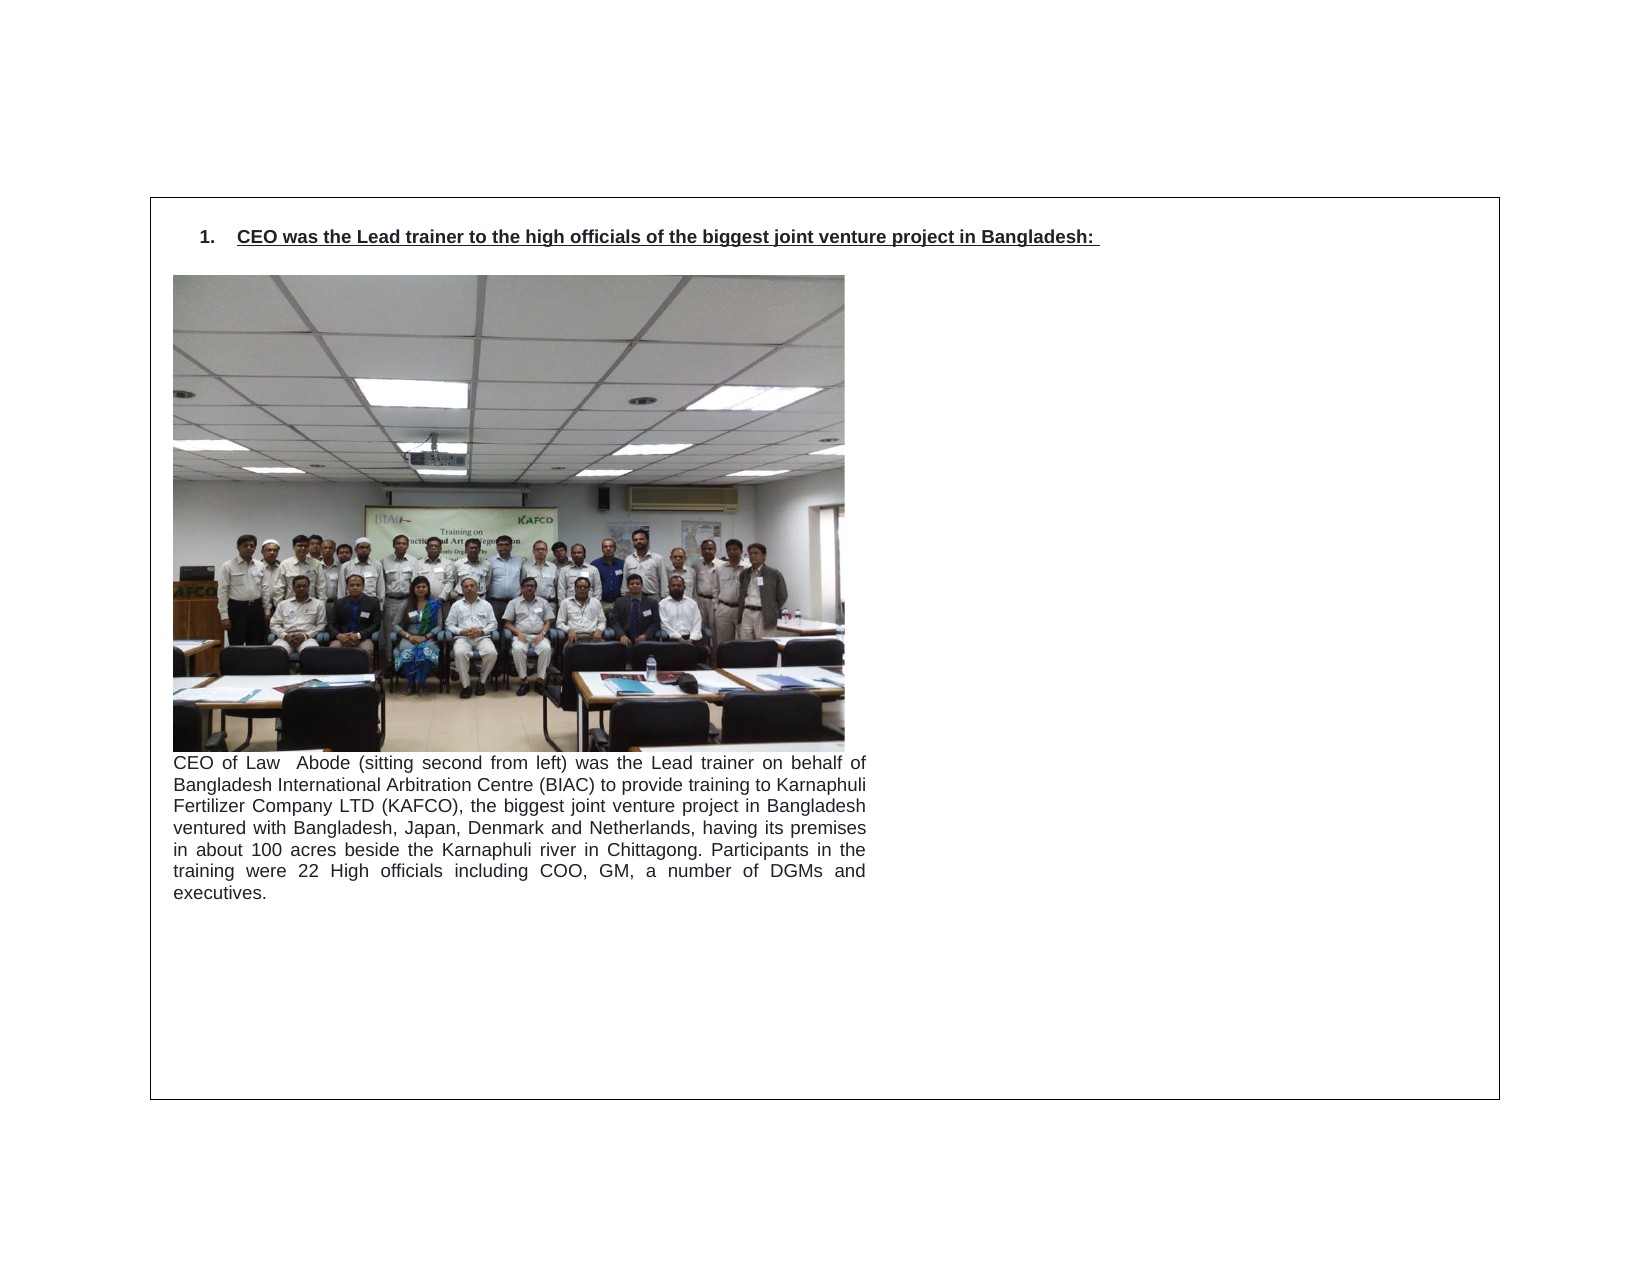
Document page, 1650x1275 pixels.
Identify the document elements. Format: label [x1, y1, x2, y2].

table_header [151, 198, 1499, 1099]
picture [173, 275, 845, 752]
